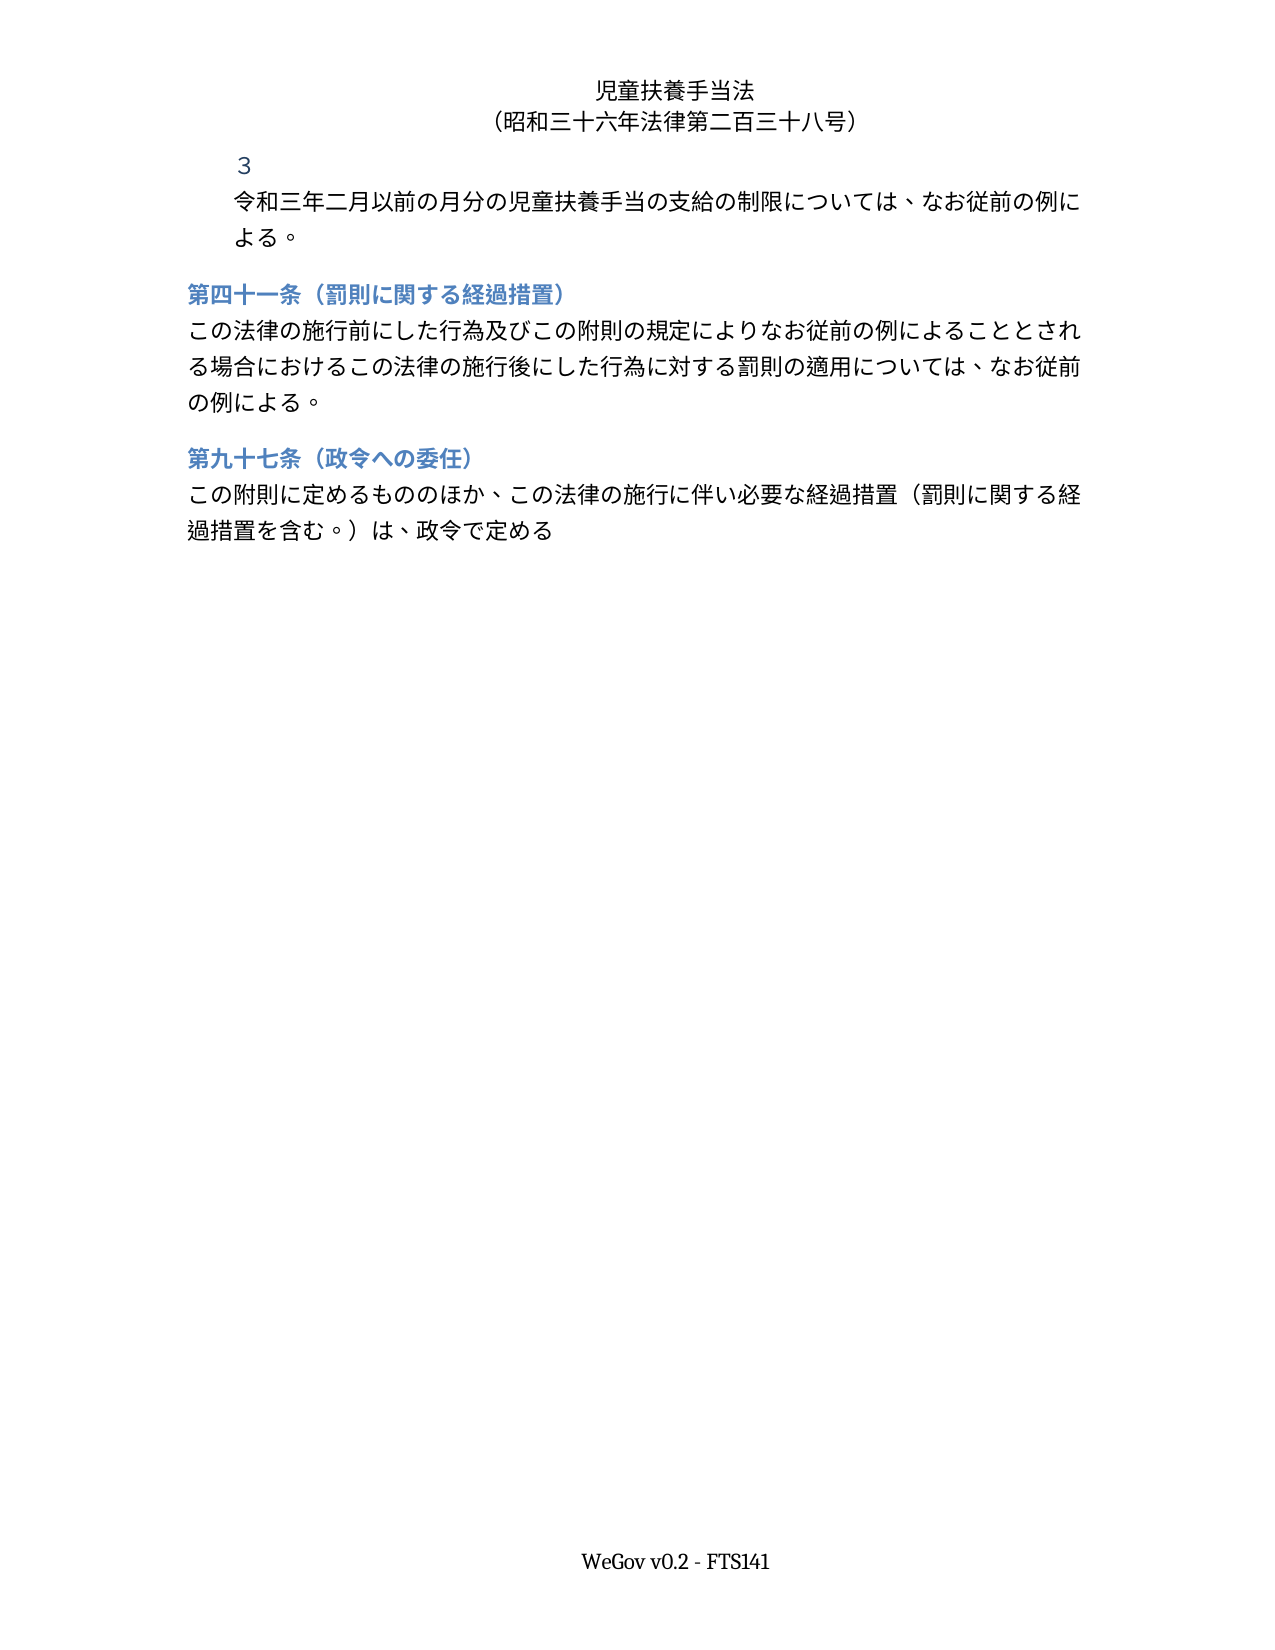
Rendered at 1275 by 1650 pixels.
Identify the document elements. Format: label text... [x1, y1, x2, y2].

text この附則に定めるもののほか、この法律の施行に伴い必要な経過措置（罰則に関する経過措置を含む。）は、政令で定める [187, 479, 1087, 546]
subtitle 第九十七条（政令への委任） [187, 443, 1087, 474]
text 令和三年二月以前の月分の児童扶養手当の支給の制限については、なお従前の例による。 [233, 186, 1087, 253]
subtitle ３ [233, 150, 1087, 181]
subtitle 第四十一条（罰則に関する経過措置） [187, 279, 1087, 310]
text この法律の施行前にした行為及びこの附則の規定によりなお従前の例によることとされる場合におけるこの法律の施行後にした行為に対する罰則の適用については、なお従前の例による。 [187, 314, 1087, 418]
